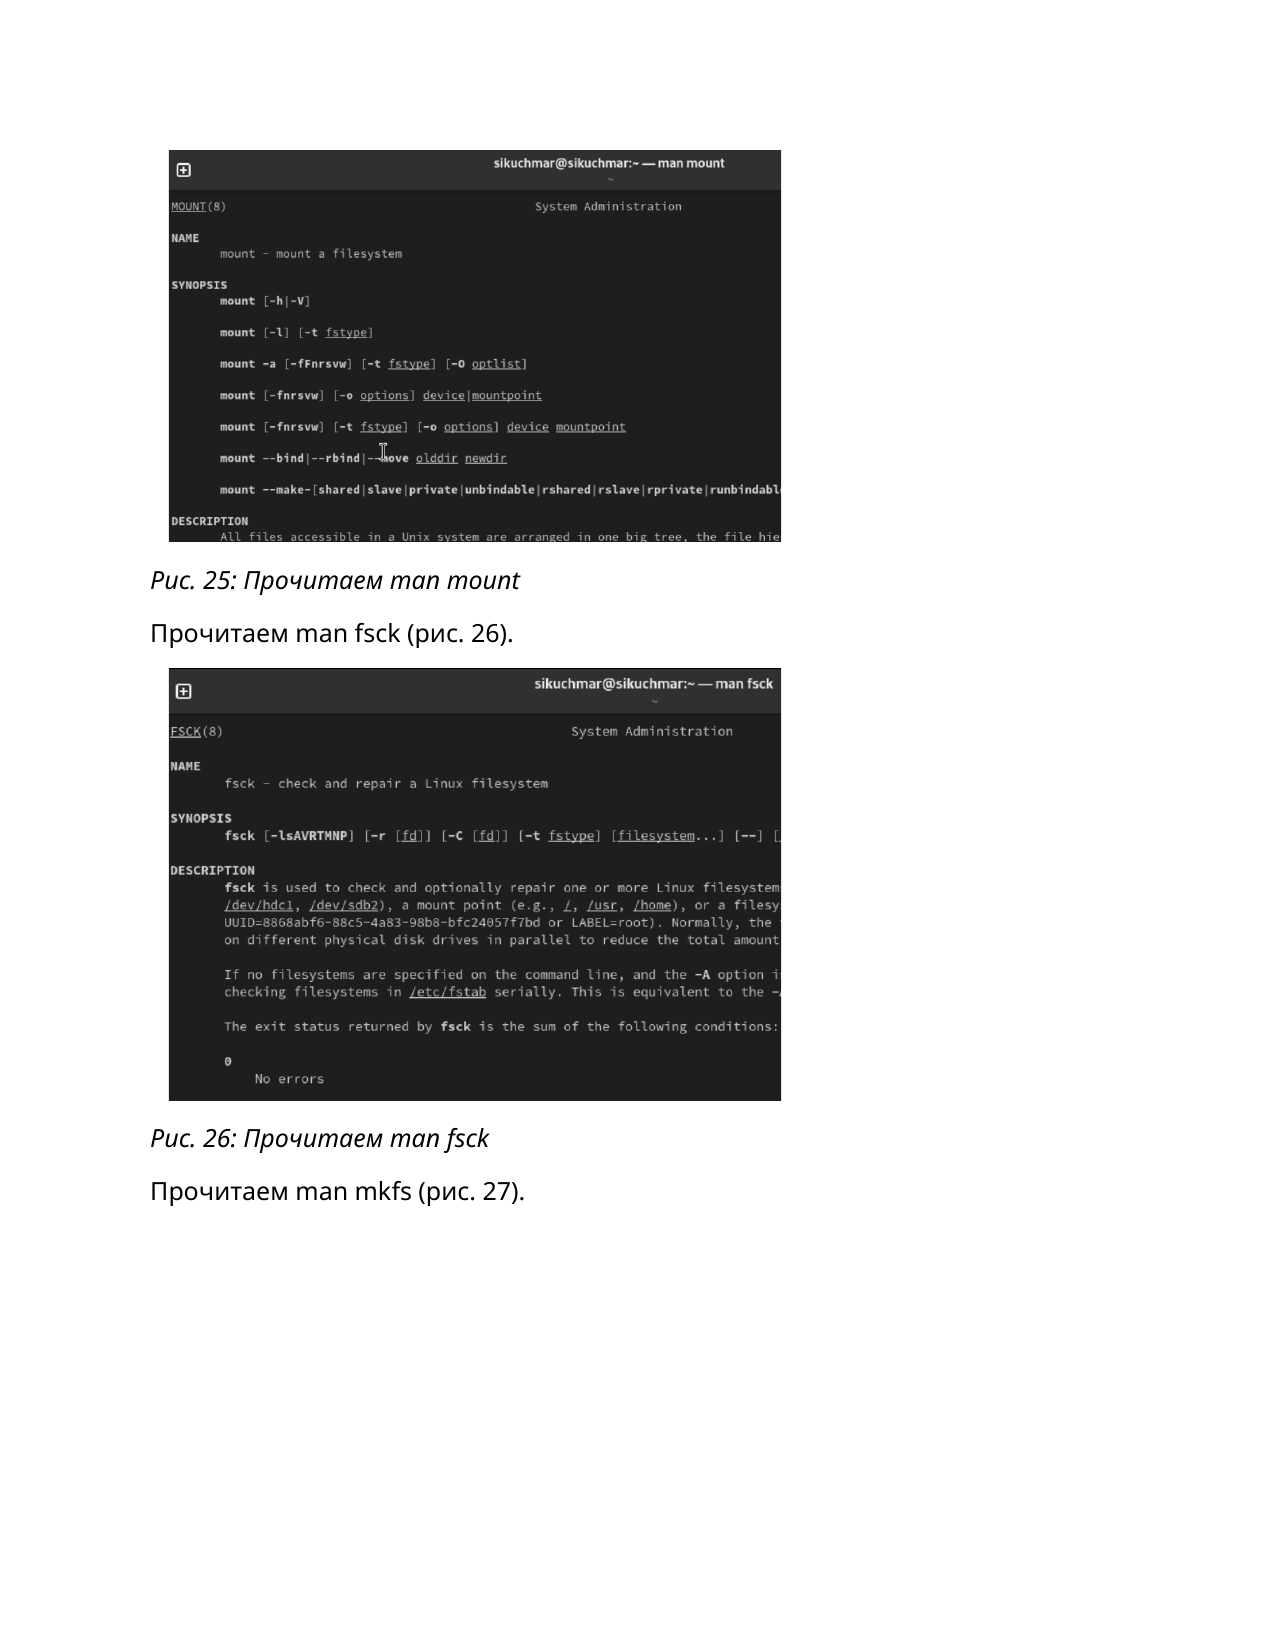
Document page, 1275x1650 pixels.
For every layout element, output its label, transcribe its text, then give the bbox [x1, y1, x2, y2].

text Рис. 26: Прочитаем man fsck [150, 1121, 1125, 1155]
picture [168, 668, 782, 1101]
text Прочитаем man fsck (рис. 26). [150, 616, 1125, 650]
picture [168, 150, 782, 542]
text Прочитаем man mkfs (рис. 27). [150, 1174, 1125, 1208]
text Рис. 25: Прочитаем man mount [150, 563, 1125, 597]
